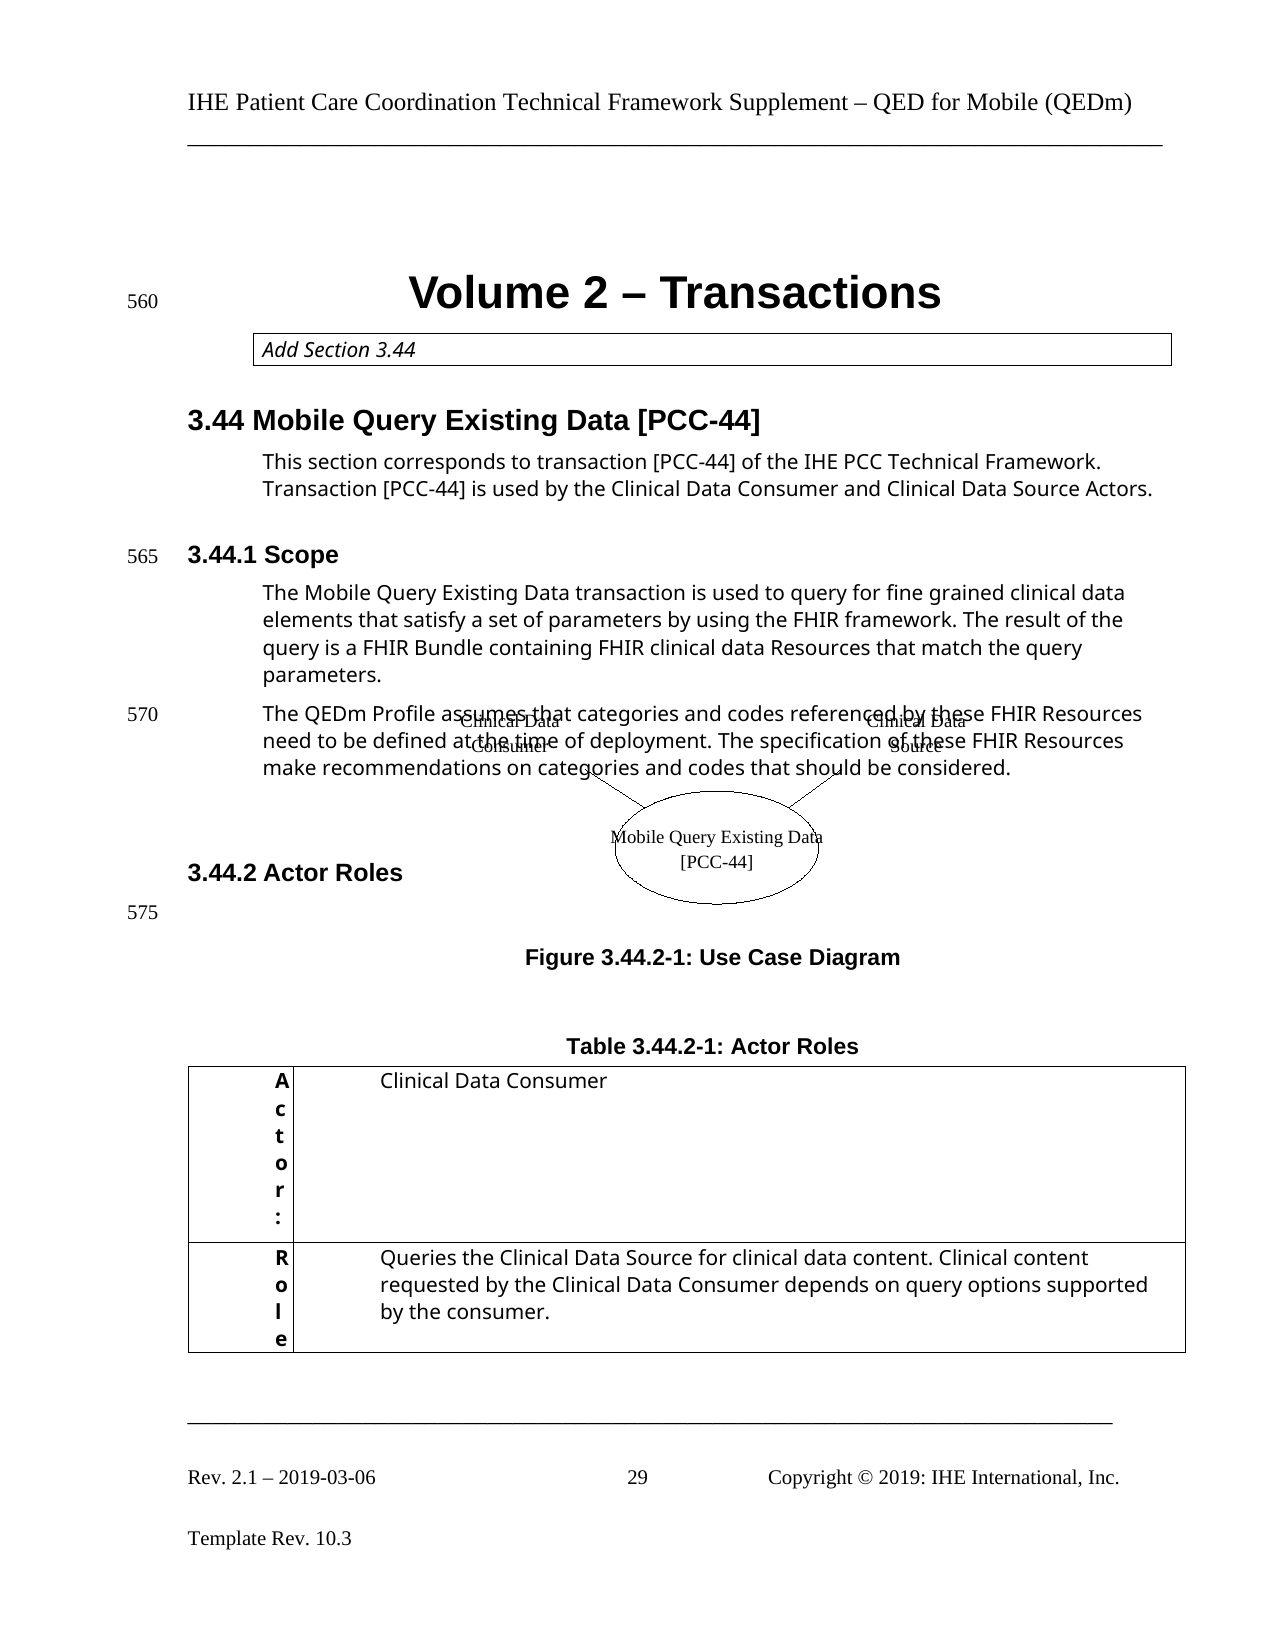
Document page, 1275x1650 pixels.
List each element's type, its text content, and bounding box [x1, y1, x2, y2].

title Volume 2 – Transactions [187, 266, 1162, 318]
title Figure 3.44.2-1: Use Case Diagram [262, 943, 1162, 970]
title Table 3.44.2-1: Actor Roles [262, 1033, 1162, 1060]
subtitle 3.44.2 Actor Roles [187, 858, 1162, 887]
table_header Actor: [189, 1067, 293, 1242]
text This section corresponds to transaction [PCC-44] of the IHE PCC Technical Framework. Transaction [PCC-44] is used by the Clinical Data Consumer and Clinical Data Source Actors. [262, 448, 1162, 502]
subtitle 3.44.1 Scope [187, 540, 1162, 568]
table_header Clinical Data Consumer [294, 1067, 1185, 1242]
subtitle 3.44 Mobile Query Existing Data [PCC-44] [187, 403, 1162, 437]
text The Mobile Query Existing Data transaction is used to query for fine grained clinical data elements that satisfy a set of parameters by using the FHIR framework. The result of the query is a FHIR Bundle containing FHIR clinical data Resources that match the query parameters. [262, 579, 1162, 687]
table_cell Role: [189, 1243, 293, 1352]
text Add Section 3.44 [254, 334, 1171, 365]
text The QEDm Profile assumes that categories and codes referenced by these FHIR Resources need to be defined at the time of deployment. The specification of these FHIR Resources make recommendations on categories and codes that should be considered. [262, 700, 1162, 781]
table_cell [294, 1243, 1185, 1352]
